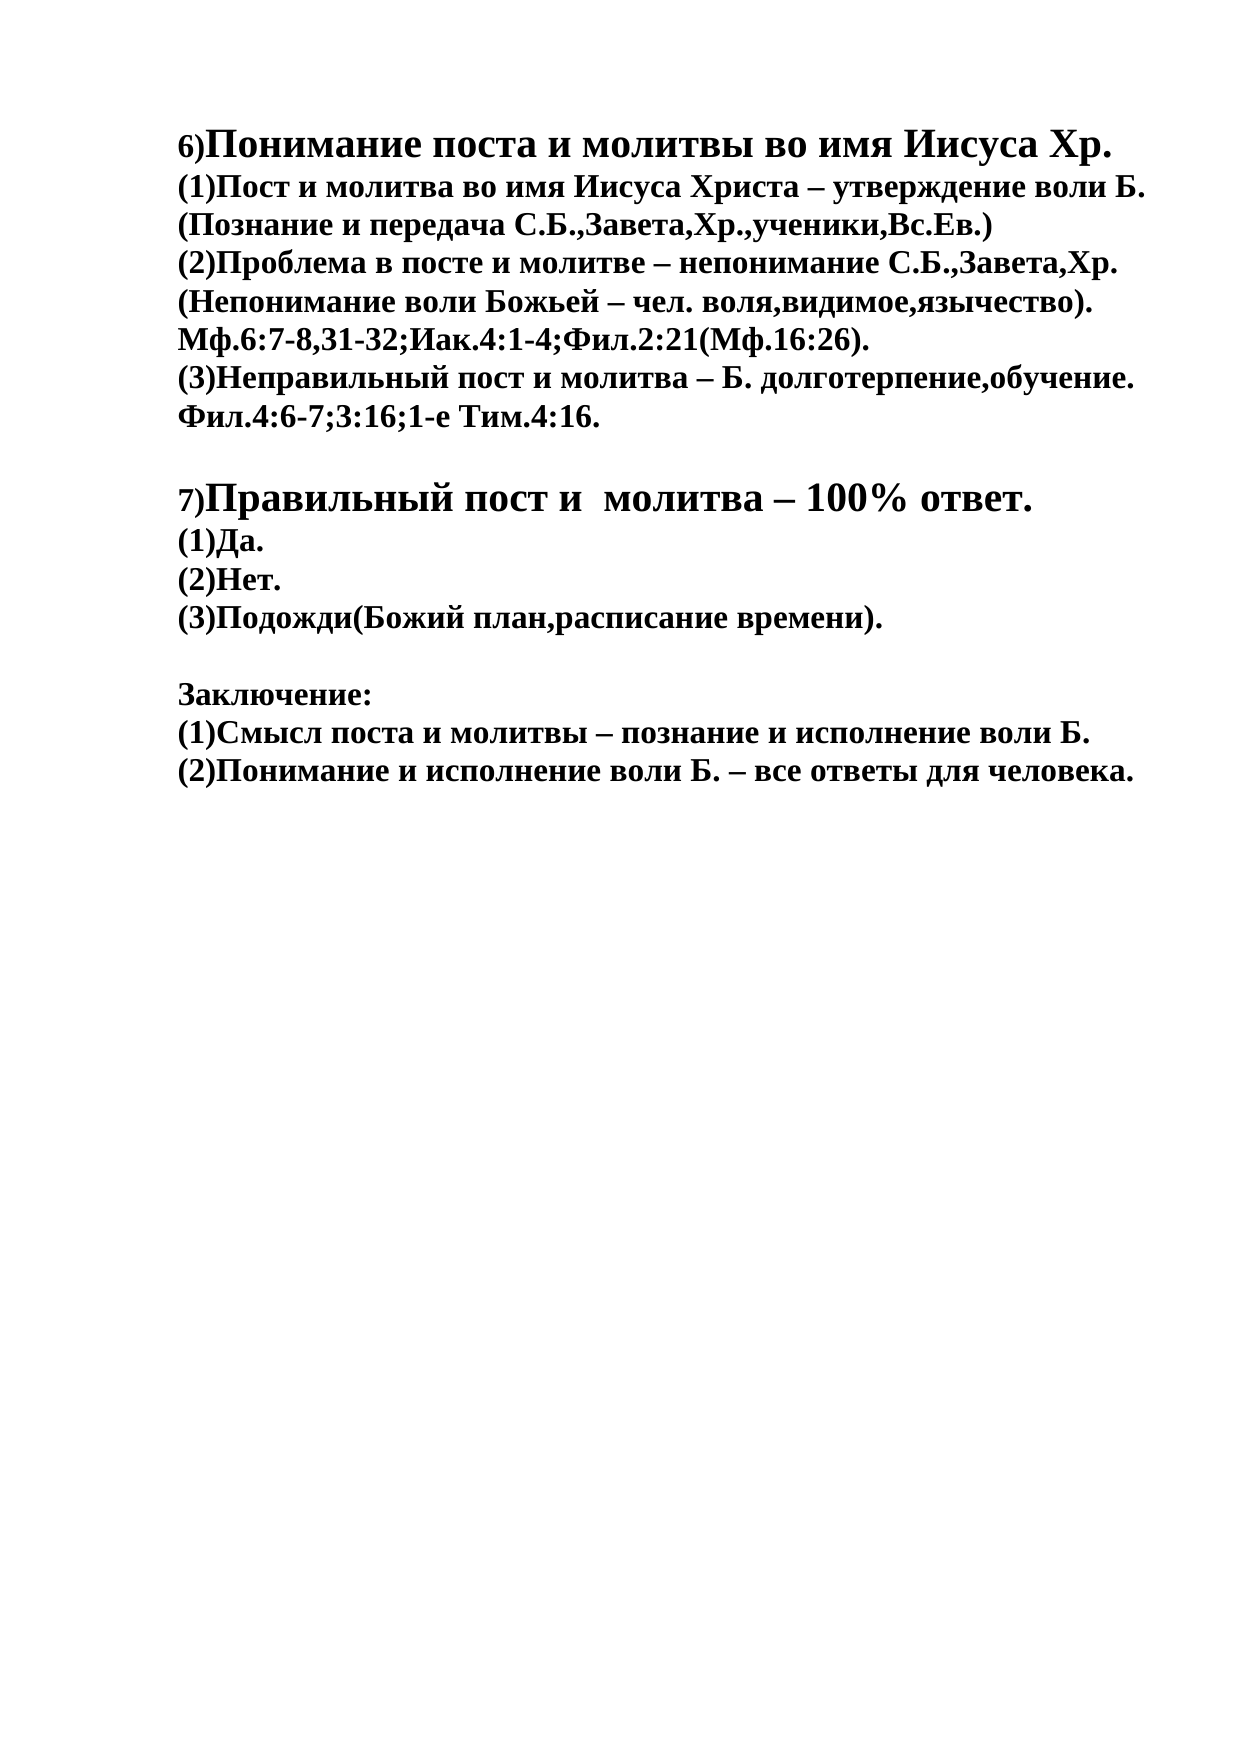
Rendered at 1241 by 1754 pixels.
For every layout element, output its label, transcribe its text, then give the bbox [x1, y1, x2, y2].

text (1)Да. [177, 521, 1152, 559]
text (2)Нет. [177, 559, 1152, 597]
text (2)Понимание и исполнение воли Б. – все ответы для человека. [177, 751, 1152, 789]
text (3)Неправильный пост и молитва – Б. долготерпение,обучение. [177, 358, 1152, 396]
text (1)Смысл поста и молитвы – познание и исполнение воли Б. [177, 712, 1152, 751]
text (Познание и передача С.Б.,Завета,Хр.,ученики,Вс.Ев.) [177, 204, 1152, 243]
text (3)Подожди(Божий план,расписание времени). [177, 597, 1152, 636]
text (2)Проблема в посте и молитве – непонимание С.Б.,Завета,Хр. [177, 243, 1152, 281]
text 7)Правильный пост и молитва – 100% ответ. [177, 473, 1152, 521]
text Фил.4:6-7;3:16;1-е Тим.4:16. [177, 396, 1152, 434]
text Мф.6:7-8,31-32;Иак.4:1-4;Фил.2:21(Мф.16:26). [177, 319, 1152, 358]
text Заключение: [177, 674, 1152, 712]
text (1)Пост и молитва во имя Иисуса Христа – утверждение воли Б. [177, 166, 1152, 204]
text 6)Понимание поста и молитвы во имя Иисуса Хр. [177, 118, 1152, 166]
text (Непонимание воли Божьей – чел. воля,видимое,язычество). [177, 281, 1152, 319]
